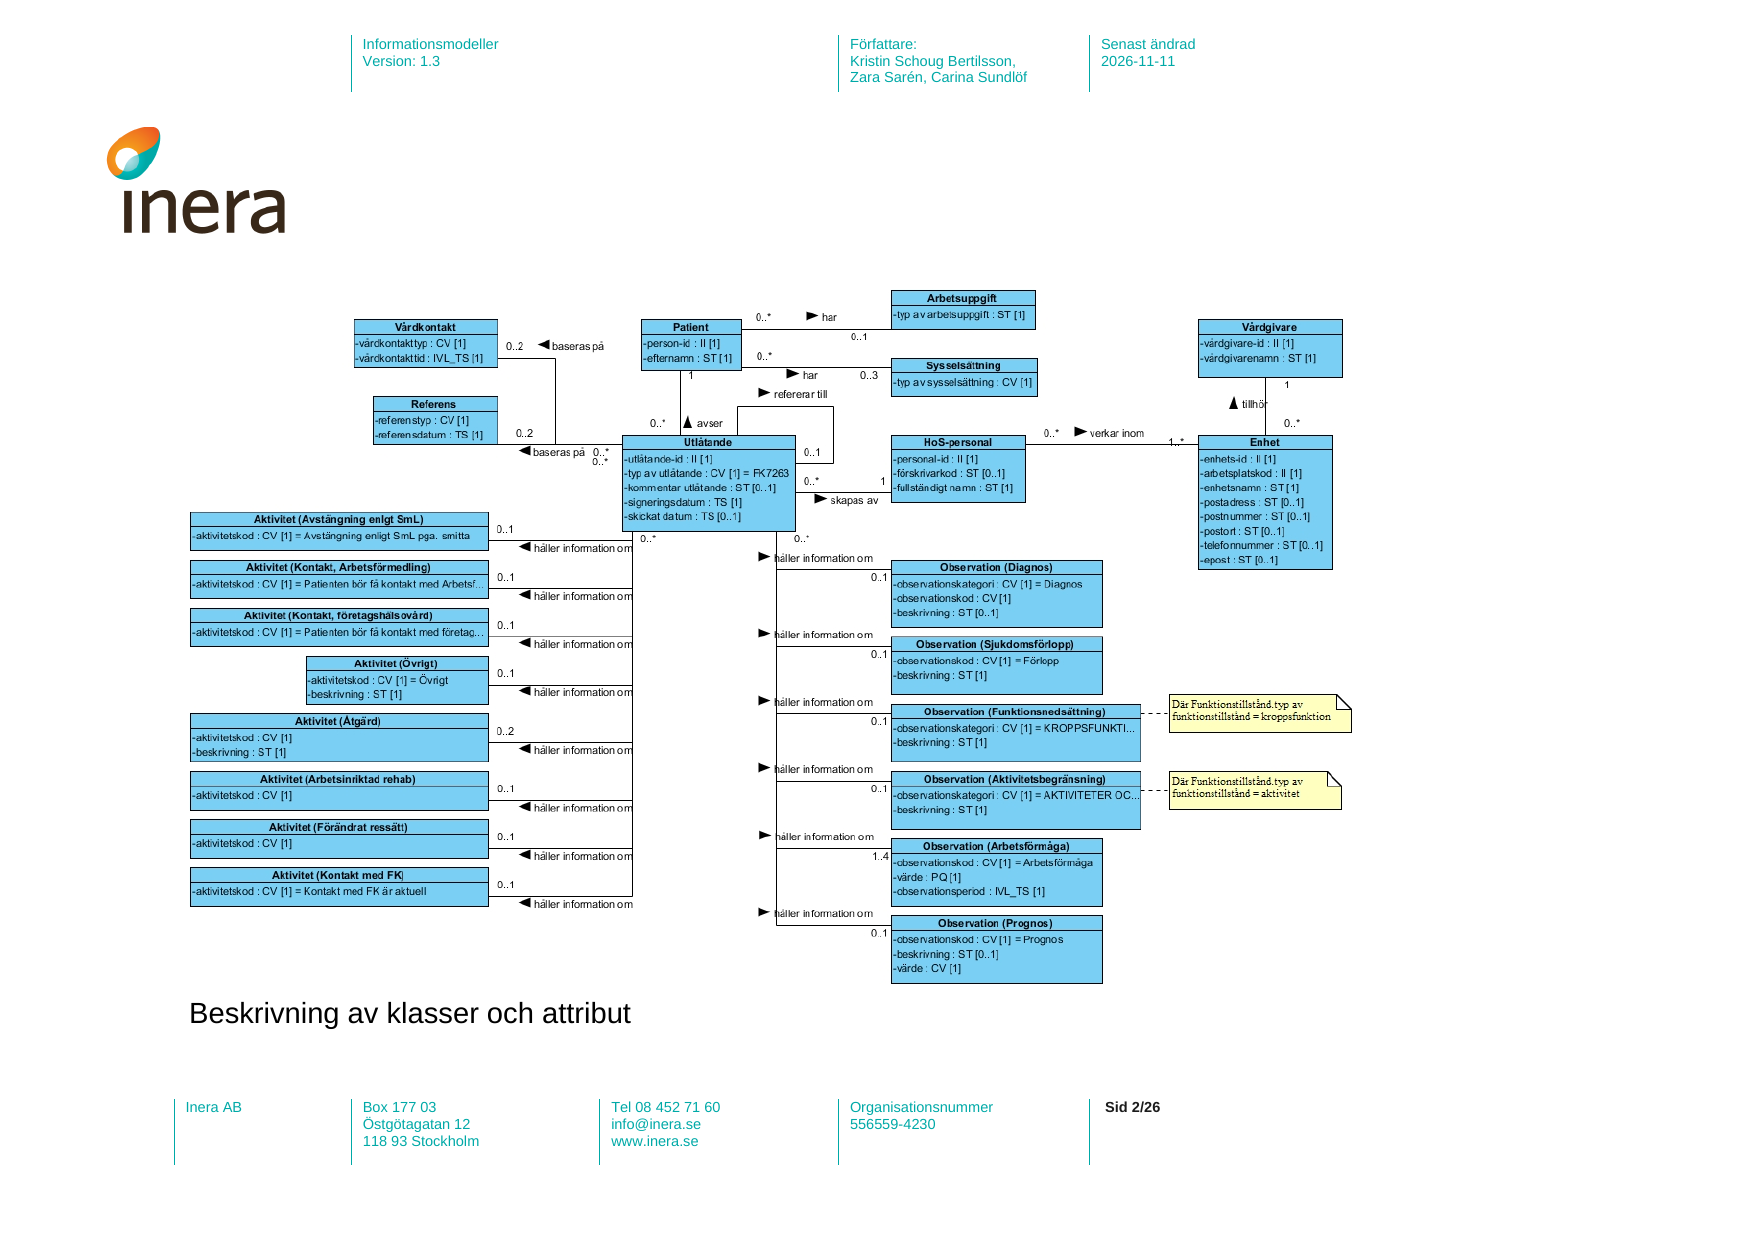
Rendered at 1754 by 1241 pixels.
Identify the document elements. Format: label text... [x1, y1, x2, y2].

picture [106, 127, 285, 234]
picture [188, 288, 1354, 986]
text Beskrivning av klasser och attribut [189, 996, 1447, 1029]
